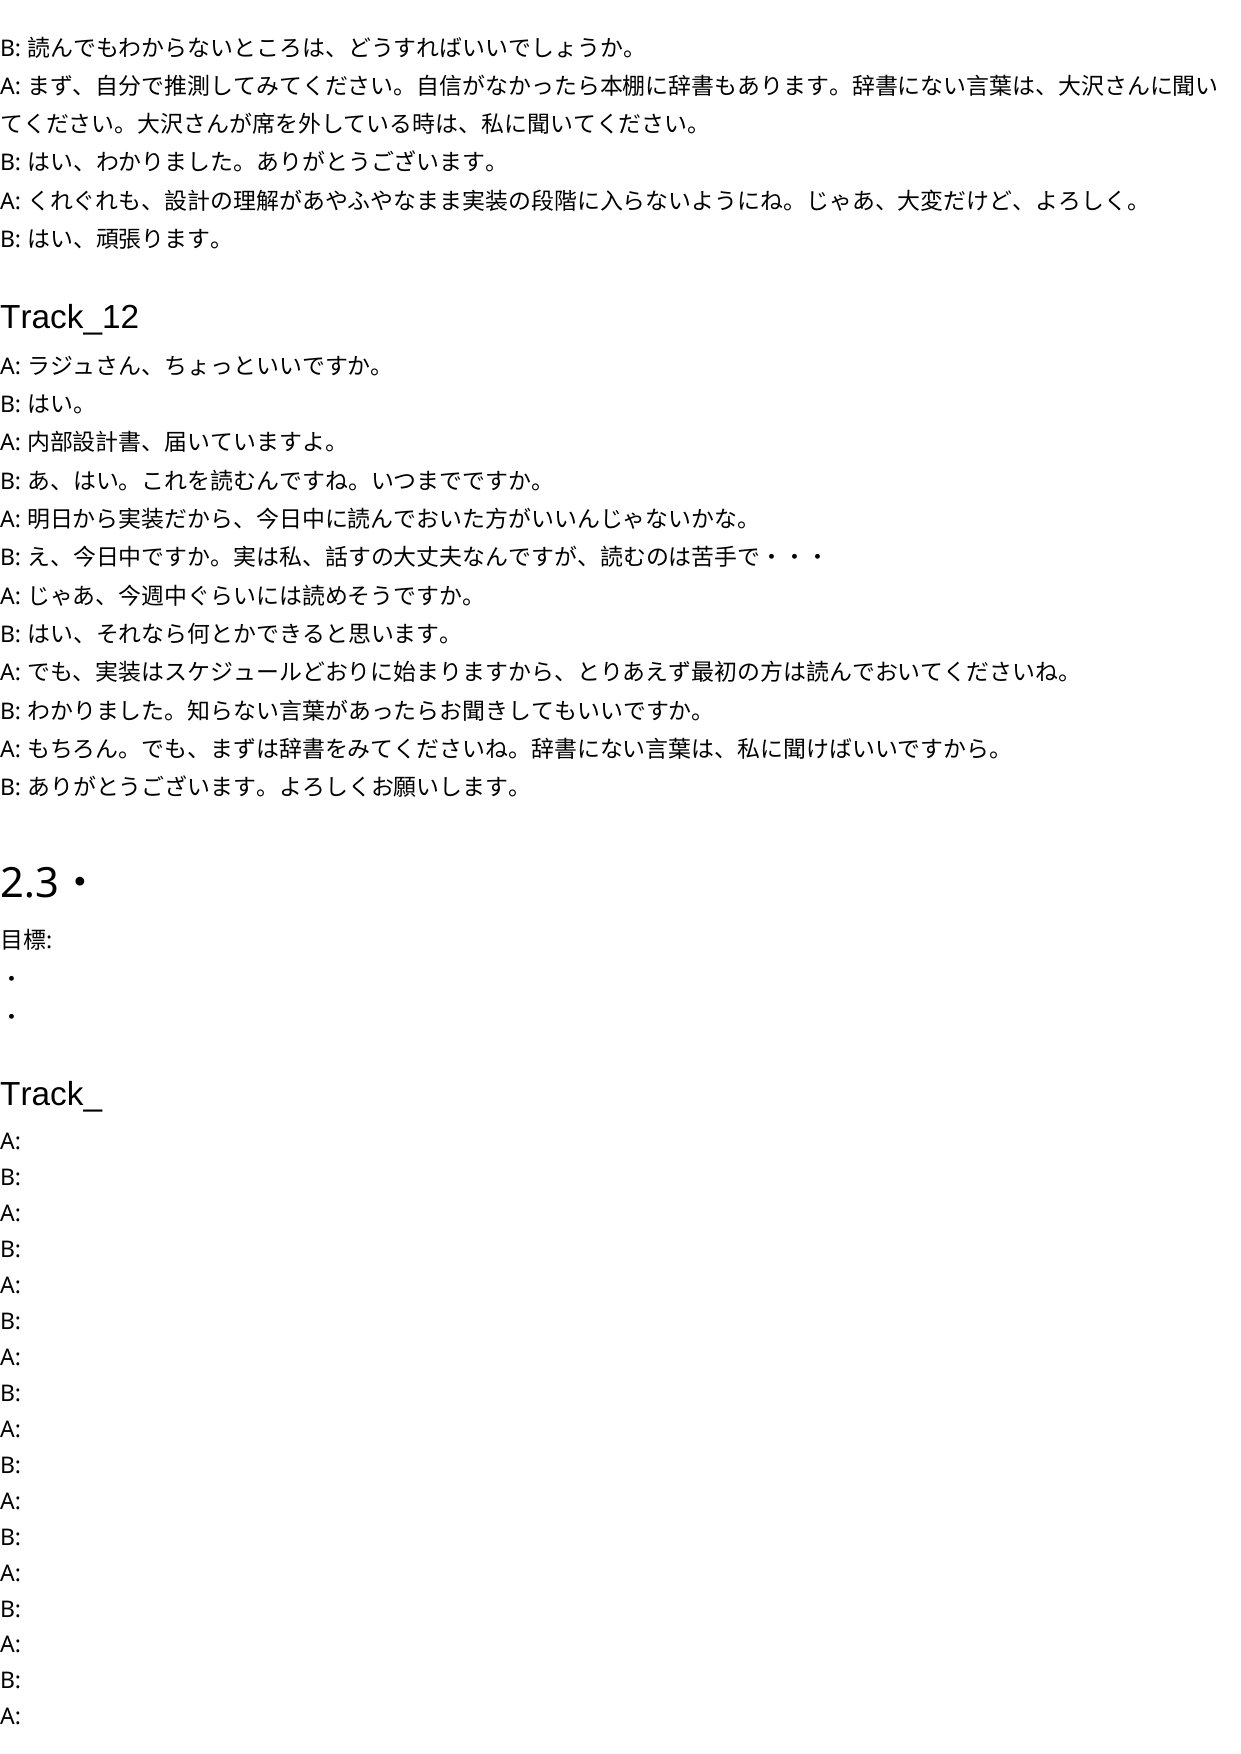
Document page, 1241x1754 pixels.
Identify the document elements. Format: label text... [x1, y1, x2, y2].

text A: もちろん。でも、まずは辞書をみてくださいね。辞書にない言葉は、私に聞けばいいですから。 [0, 731, 1240, 764]
text B: [0, 1161, 1240, 1192]
text A: じゃあ、今週中ぐらいには読めそうですか。 [0, 578, 1240, 611]
text B: はい、それなら何とかできると思います。 [0, 616, 1240, 649]
text B: はい、わかりました。ありがとうございます。 [0, 144, 1240, 177]
text A: 明日から実装だから、今日中に読んでおいた方がいいんじゃないかな。 [0, 501, 1240, 534]
text B: 読んでもわからないところは、どうすればいいでしょうか。 [0, 29, 1240, 63]
subtitle Track_ [0, 1074, 1240, 1113]
text A: [0, 1628, 1240, 1660]
text B: [0, 1305, 1240, 1336]
text 目標: [0, 922, 1240, 956]
text A: [0, 1269, 1240, 1300]
subtitle 2.3・ [0, 849, 1240, 910]
text A: ラジュさん、ちょっといいですか。 [0, 348, 1240, 381]
text A: でも、実装はスケジュールどおりに始まりますから、とりあえず最初の方は読んでおいてくださいね。 [0, 654, 1240, 688]
text A: [0, 1125, 1240, 1157]
text B: ありがとうございます。よろしくお願いします。 [0, 769, 1240, 803]
subtitle Track_12 [0, 297, 1240, 335]
text B: [0, 1664, 1240, 1696]
text A: [0, 1341, 1240, 1372]
text A: [0, 1557, 1240, 1588]
text A: くれぐれも、設計の理解があやふやなまま実装の段階に入らないようにね。じゃあ、大変だけど、よろしく。 [0, 182, 1240, 216]
text A: 内部設計書、届いていますよ。 [0, 424, 1240, 458]
text B: はい、頑張ります。 [0, 221, 1240, 254]
text A: [0, 1197, 1240, 1228]
text ・ [0, 999, 1240, 1032]
text B: え、今日中ですか。実は私、話すの大丈夫なんですが、読むのは苦手で・・・ [0, 539, 1240, 573]
text A: [0, 1485, 1240, 1516]
text B: あ、はい。これを読むんですね。いつまでですか。 [0, 463, 1240, 496]
text ・ [0, 961, 1240, 994]
text B: はい。 [0, 386, 1240, 419]
text B: [0, 1377, 1240, 1408]
text B: [0, 1592, 1240, 1624]
text A: [0, 1700, 1240, 1732]
text A: [0, 1413, 1240, 1444]
text B: [0, 1521, 1240, 1552]
text B: [0, 1449, 1240, 1480]
text B: わかりました。知らない言葉があったらお聞きしてもいいですか。 [0, 693, 1240, 726]
text B: [0, 1233, 1240, 1264]
text A: まず、自分で推測してみてください。自信がなかったら本棚に辞書もあります。辞書にない言葉は、大沢さんに聞いてください。大沢さんが席を外している時は、私に聞いてください。 [0, 68, 1240, 139]
